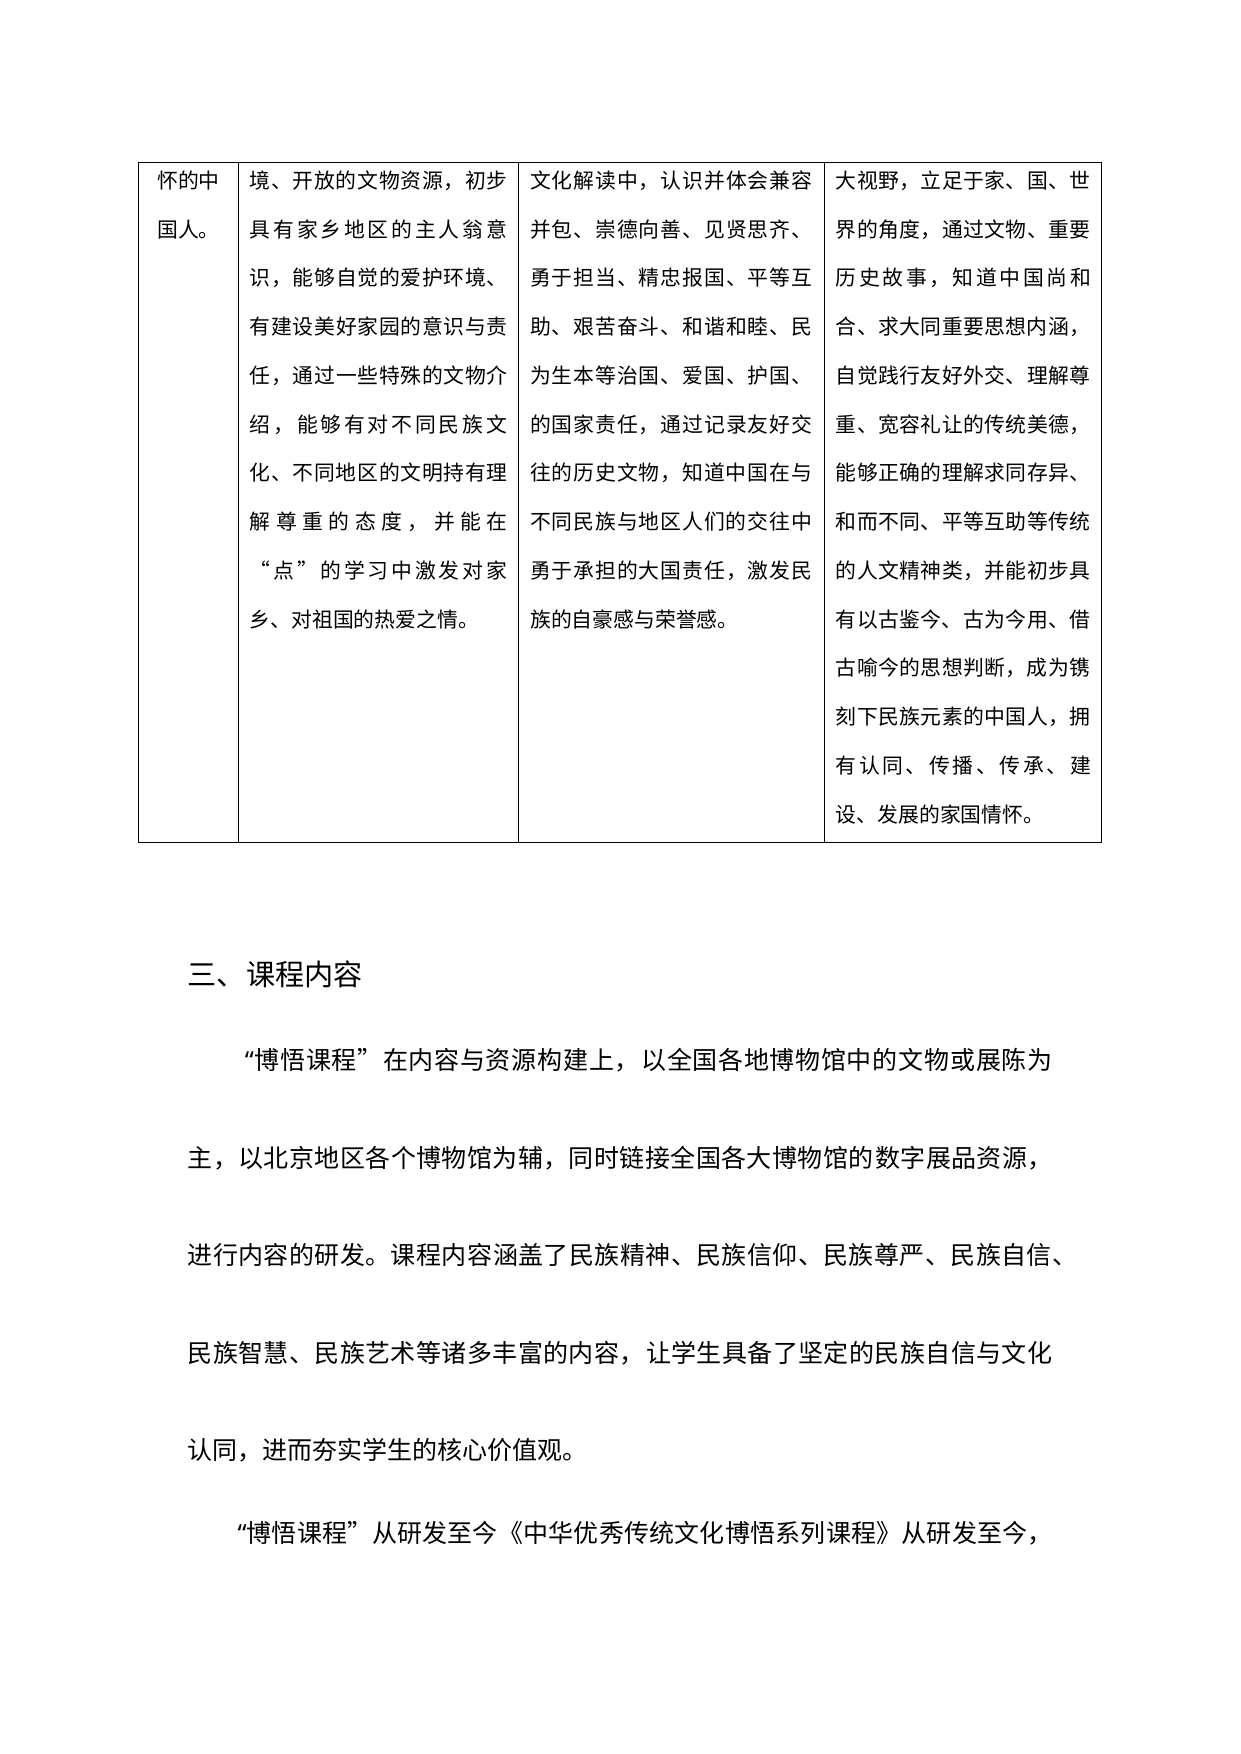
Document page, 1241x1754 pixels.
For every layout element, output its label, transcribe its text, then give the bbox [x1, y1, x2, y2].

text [187, 1499, 1053, 1564]
text “博悟课程”在内容与资源构建上，以全国各地博物馆中的文物或展陈为主，以北京地区各个博物馆为辅，同时链接全国各大博物馆的数字展品资源，进行内容的研发。课程内容涵盖了民族精神、民族信仰、民族尊严、民族自信、民族智慧、民族艺术等诸多丰富的内容，让学生具备了坚定的民族自信与文化认同，进而夯实学生的核心价值观。 [187, 1026, 1053, 1481]
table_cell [519, 163, 824, 842]
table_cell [239, 163, 518, 842]
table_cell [825, 163, 1101, 842]
table_cell 家国情怀的中国人。 [139, 163, 238, 842]
list 课程内容 [187, 940, 1053, 1005]
